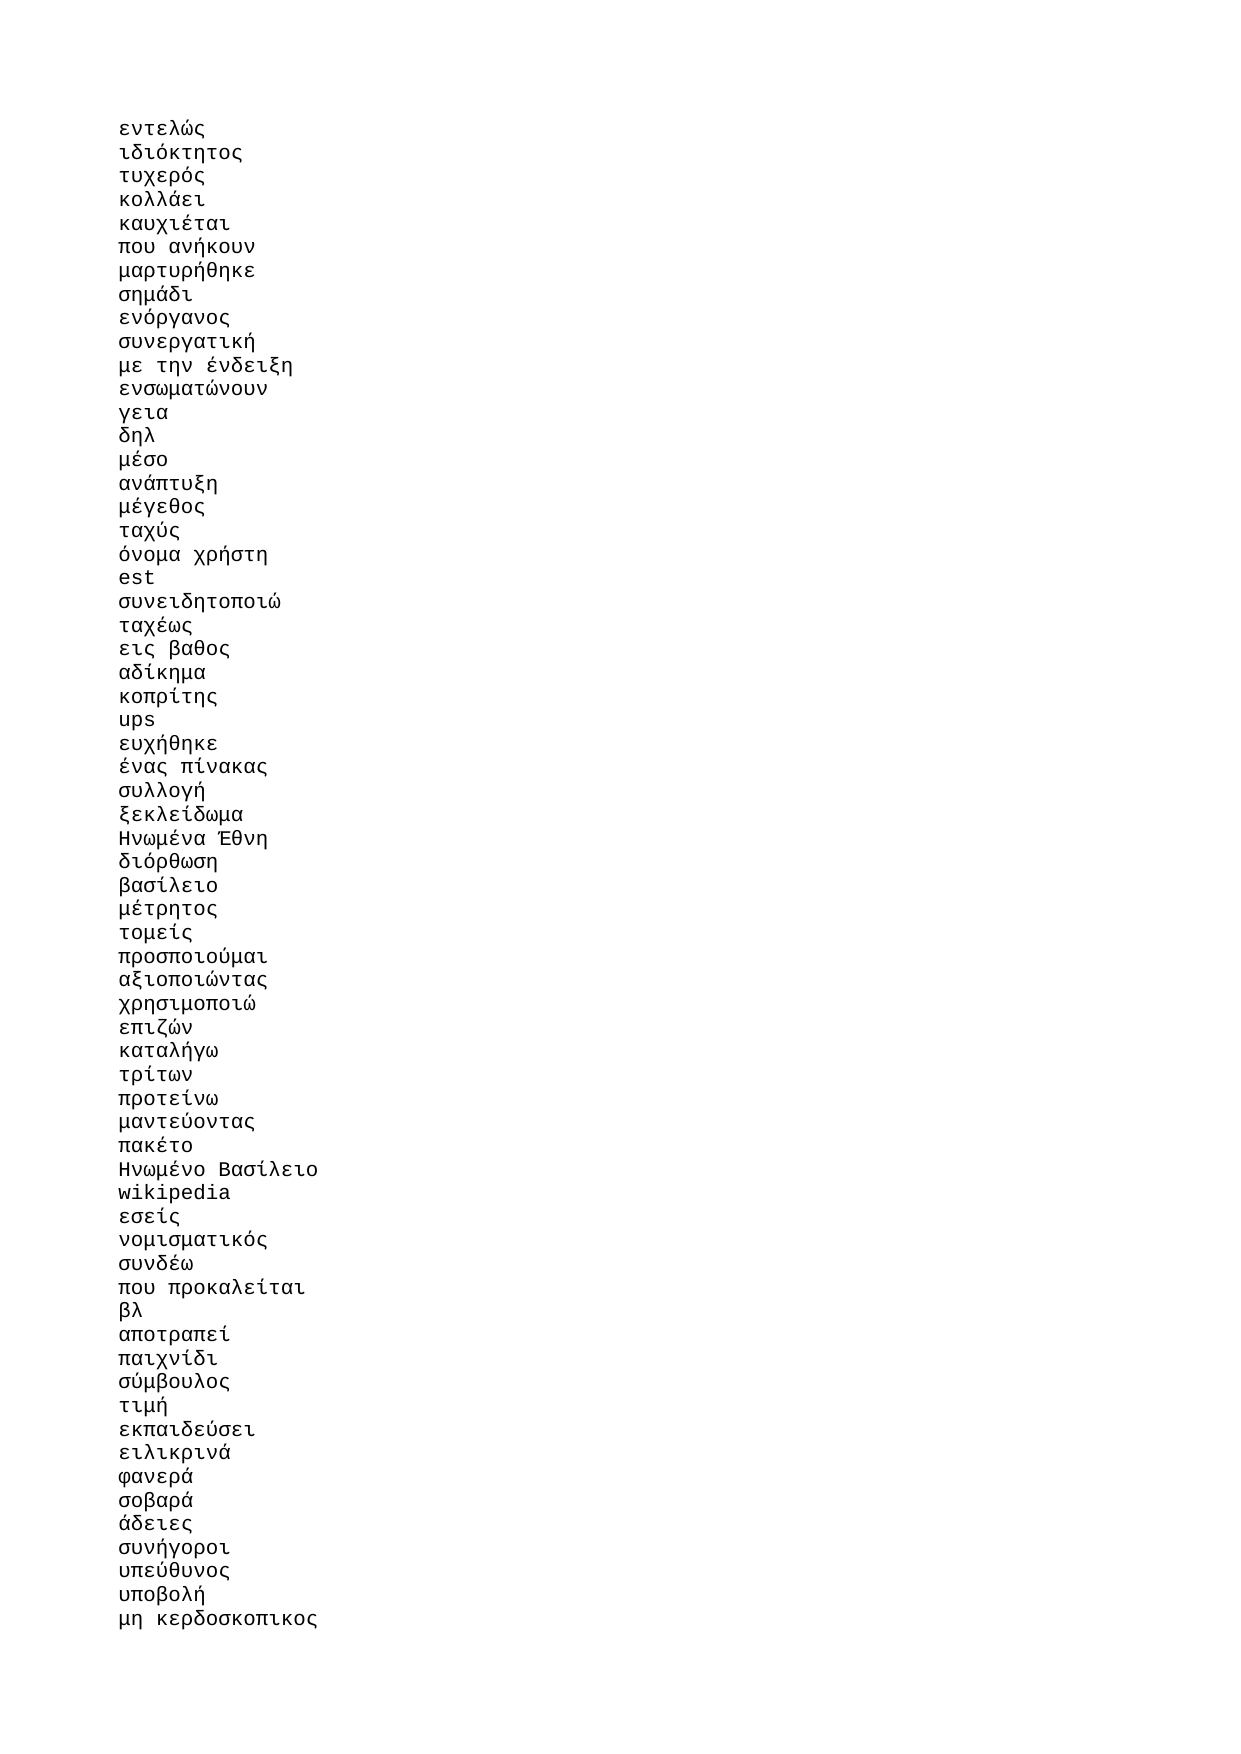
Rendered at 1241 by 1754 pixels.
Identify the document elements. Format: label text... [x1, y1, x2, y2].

text σύμβουλος [118, 1371, 1122, 1395]
text προτείνω [118, 1088, 1122, 1111]
text νομισματικός [118, 1229, 1122, 1253]
text ευχήθηκε [118, 733, 1122, 757]
text αποτραπεί [118, 1324, 1122, 1348]
text όνομα χρήστη [118, 544, 1122, 567]
text ενσωματώνουν [118, 378, 1122, 402]
text ταχύς [118, 520, 1122, 544]
text τομείς [118, 922, 1122, 946]
text επιζών [118, 1017, 1122, 1040]
text συλλογή [118, 780, 1122, 804]
text αδίκημα [118, 662, 1122, 686]
text που ανήκουν [118, 236, 1122, 260]
text μαρτυρήθηκε [118, 260, 1122, 284]
text γεια [118, 402, 1122, 426]
text υποβολή [118, 1584, 1122, 1608]
text μη κερδοσκοπικος [118, 1608, 1122, 1631]
text εκπαιδεύσει [118, 1419, 1122, 1442]
text καυχιέται [118, 213, 1122, 236]
text παιχνίδι [118, 1348, 1122, 1371]
text ενόργανος [118, 307, 1122, 331]
text wikipedia [118, 1182, 1122, 1206]
text με την ένδειξη [118, 354, 1122, 378]
text καταλήγω [118, 1040, 1122, 1064]
text μέσο [118, 449, 1122, 473]
text τιμή [118, 1395, 1122, 1419]
text ξεκλείδωμα [118, 804, 1122, 827]
text μαντεύοντας [118, 1111, 1122, 1135]
text συνειδητοποιώ [118, 591, 1122, 615]
text Ηνωμένα Έθνη [118, 827, 1122, 851]
text φανερά [118, 1466, 1122, 1489]
text ανάπτυξη [118, 473, 1122, 496]
text Ηνωμένο Βασίλειο [118, 1158, 1122, 1182]
text που προκαλείται [118, 1277, 1122, 1300]
text συνεργατική [118, 331, 1122, 354]
text ειλικρινά [118, 1442, 1122, 1466]
text δηλ [118, 426, 1122, 449]
text προσποιούμαι [118, 946, 1122, 969]
text αξιοποιώντας [118, 969, 1122, 993]
text ένας πίνακας [118, 757, 1122, 780]
text τυχερός [118, 165, 1122, 189]
text βλ [118, 1300, 1122, 1324]
text κολλάει [118, 189, 1122, 213]
text ιδιόκτητος [118, 142, 1122, 165]
text ταχέως [118, 615, 1122, 638]
text συνδέω [118, 1253, 1122, 1277]
text σοβαρά [118, 1489, 1122, 1513]
text εντελώς [118, 118, 1122, 142]
text υπεύθυνος [118, 1561, 1122, 1584]
text χρησιμοποιώ [118, 993, 1122, 1017]
text συνήγοροι [118, 1537, 1122, 1561]
text εις βαθος [118, 638, 1122, 662]
text μέτρητος [118, 898, 1122, 922]
text εσείς [118, 1206, 1122, 1229]
text σημάδι [118, 284, 1122, 307]
text πακέτο [118, 1135, 1122, 1158]
text τρίτων [118, 1064, 1122, 1088]
text est [118, 567, 1122, 591]
text ups [118, 709, 1122, 733]
text βασίλειο [118, 875, 1122, 898]
text άδειες [118, 1513, 1122, 1537]
text κοπρίτης [118, 686, 1122, 709]
text διόρθωση [118, 851, 1122, 875]
text μέγεθος [118, 496, 1122, 520]
